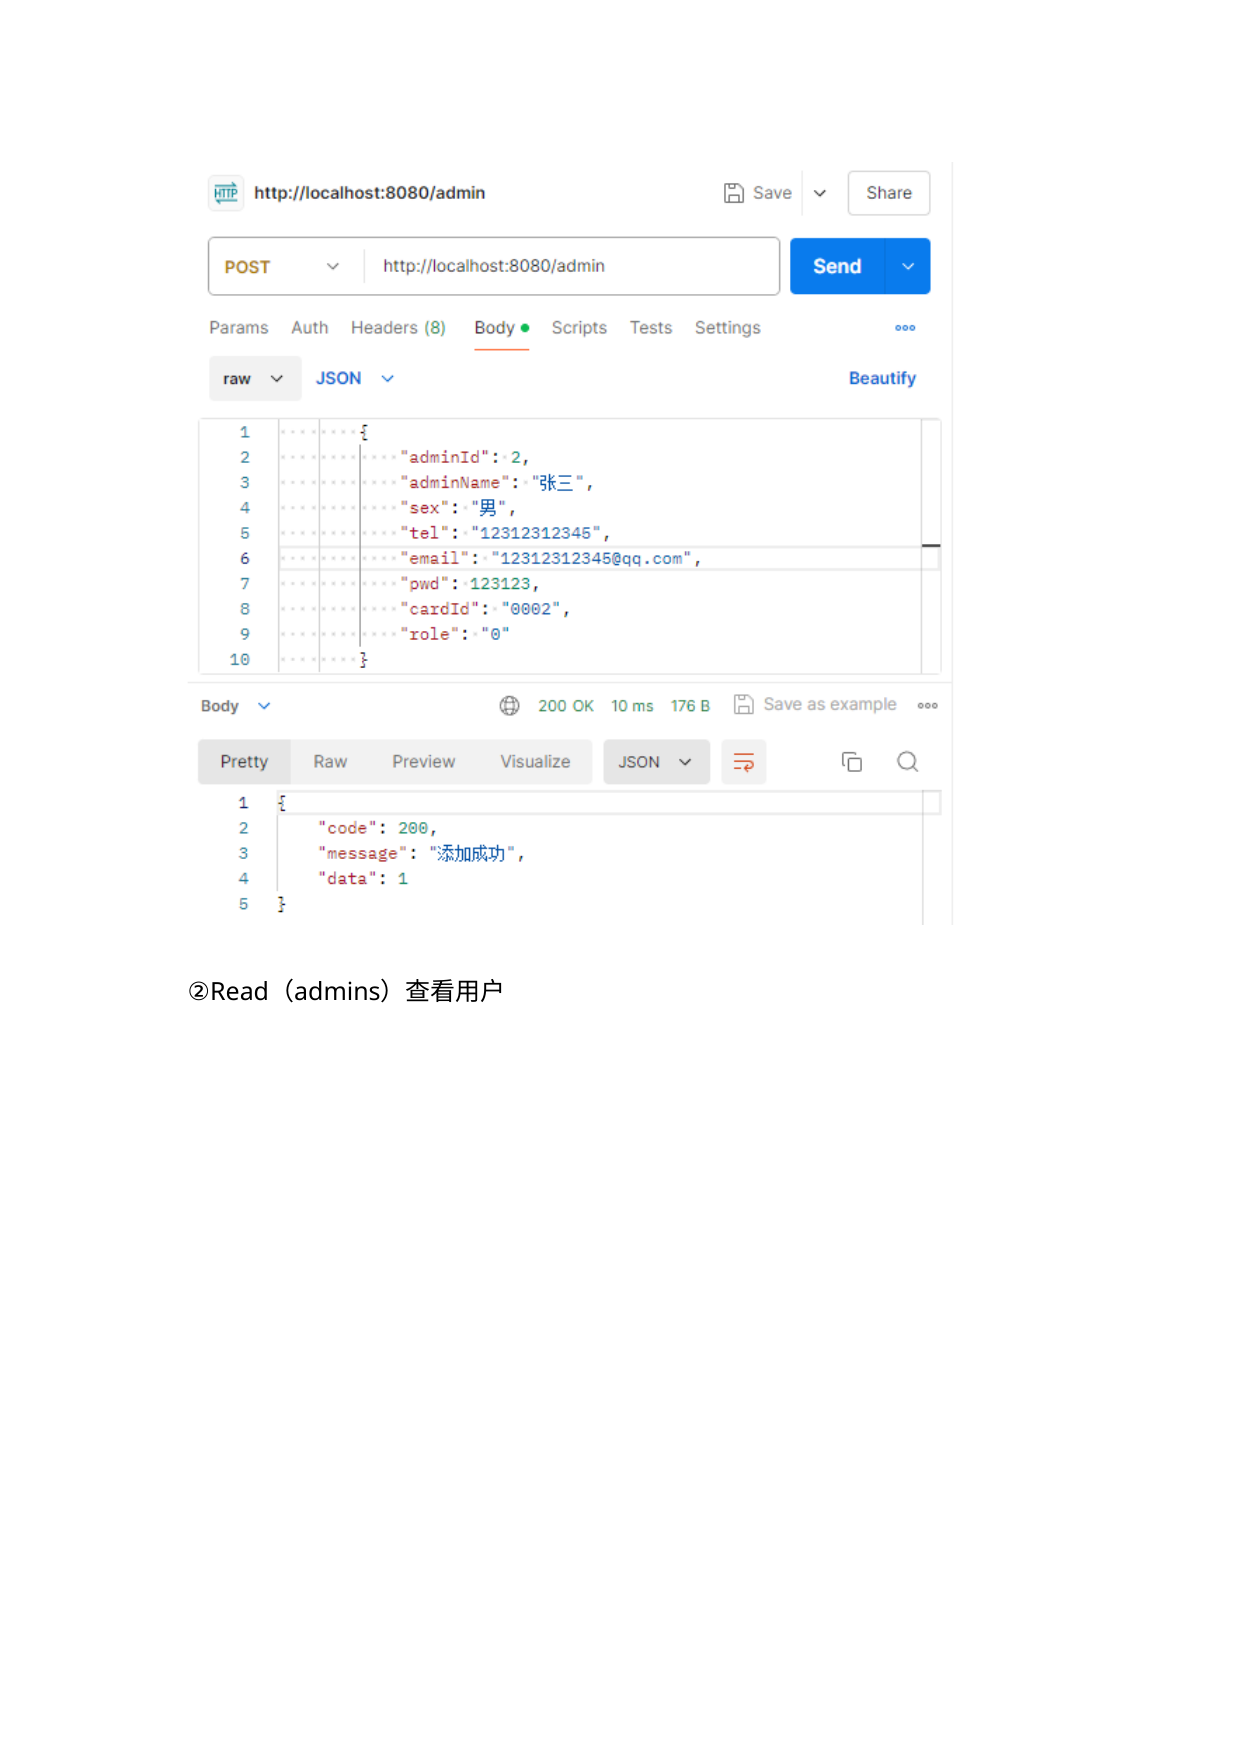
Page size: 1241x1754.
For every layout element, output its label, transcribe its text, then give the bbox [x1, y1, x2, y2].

text ②Read（admins）查看用户 [187, 957, 1053, 1022]
picture [187, 162, 956, 925]
